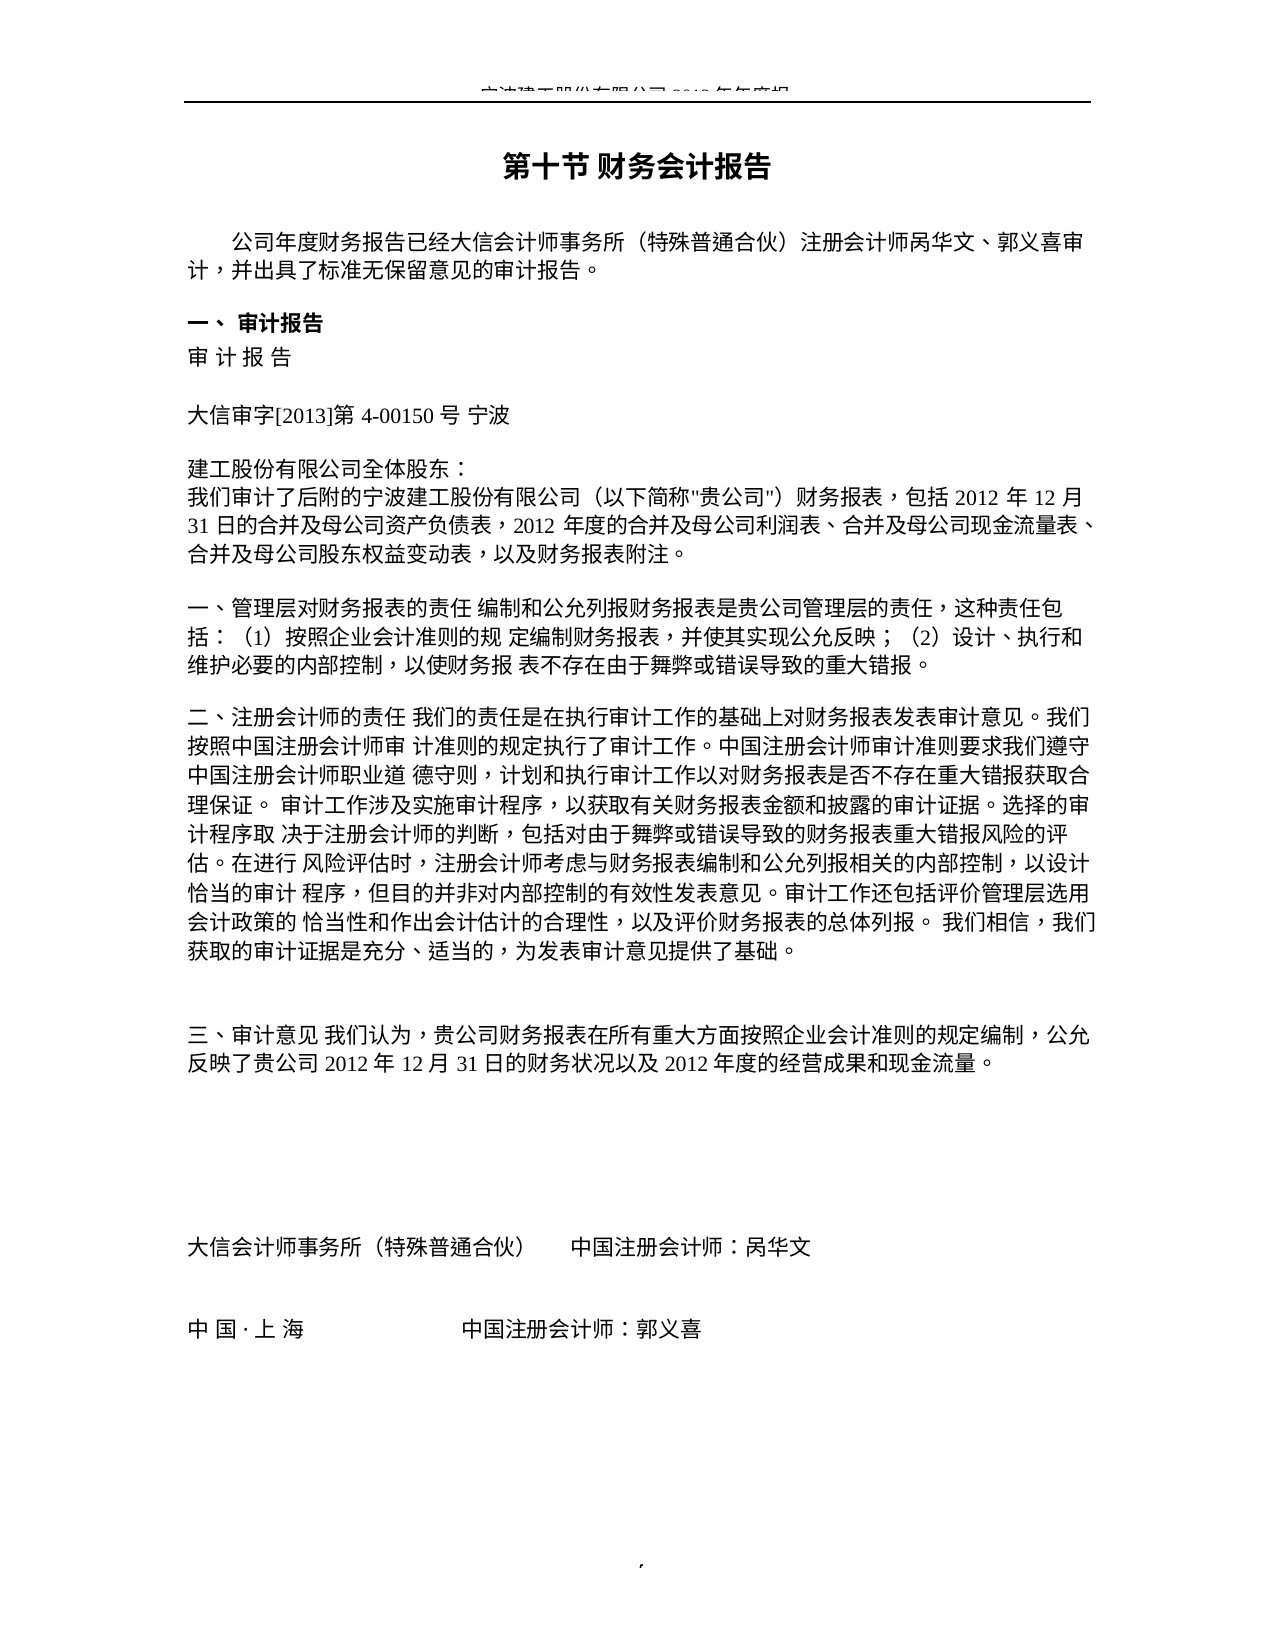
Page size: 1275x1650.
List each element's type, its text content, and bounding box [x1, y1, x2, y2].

text 公司年度财务报告已经大信会计师事务所（特殊普通合伙）注册会计师呙华文、郭义喜审 计，并出具了标准无保留意见的审计报告。 [187, 227, 1099, 284]
text 一、 审计报告 审 计 报 告 [187, 308, 332, 372]
text 我们审计了后附的宁波建工股份有限公司（以下简称"贵公司"）财务报表，包括 2012 年 12 月 [187, 488, 1099, 509]
text 大信会计师事务所（特殊普通合伙） 中国注册会计师：呙华文 中 国 · 上 海 中国注册会计师：郭义喜 [187, 1232, 811, 1344]
text 三、审计意见 我们认为，贵公司财务报表在所有重大方面按照企业会计准则的规定编制，公允反映了贵公司 2012 年 12 月 31 日的财务状况以及 2012 年度的经营成果和现金流量。 [187, 1021, 1099, 1078]
text 一、管理层对财务报表的责任 编制和公允列报财务报表是贵公司管理层的责任，这种责任包括：（1）按照企业会计准则的规 定编制财务报表，并使其实现公允反映；（2）设计、执行和维护必要的内部控制，以使财务报 表不存在由于舞弊或错误导致的重大错报。 [187, 594, 1089, 679]
text 二、注册会计师的责任 我们的责任是在执行审计工作的基础上对财务报表发表审计意见。我们按照中国注册会计师审 计准则的规定执行了审计工作。中国注册会计师审计准则要求我们遵守中国注册会计师职业道 德守则，计划和执行审计工作以对财务报表是否不存在重大错报获取合理保证。 审计工作涉及实施审计程序，以获取有关财务报表金额和披露的审计证据。选择的审计程序取 决于注册会计师的判断，包括对由于舞弊或错误导致的财务报表重大错报风险的评估。在进行 风险评估时，注册会计师考虑与财务报表编制和公允列报相关的内部控制，以设计恰当的审计 程序，但目的并非对内部控制的有效性发表意见。审计工作还包括评价管理层选用会计政策的 恰当性和作出会计估计的合理性，以及评价财务报表的总体列报。 我们相信，我们获取的审计证据是充分、适当的，为发表审计意见提供了基础。 [187, 702, 1099, 966]
text 31 日的合并及母公司资产负债表，2012 年度的合并及母公司利润表、合并及母公司现金流量表、 合并及母公司股东权益变动表，以及财务报表附注。 [187, 511, 1100, 568]
subtitle 第十节 财务会计报告 [496, 146, 779, 186]
text 大信审字[2013]第 4-00150 号 宁波建工股份有限公司全体股东： [187, 381, 518, 488]
